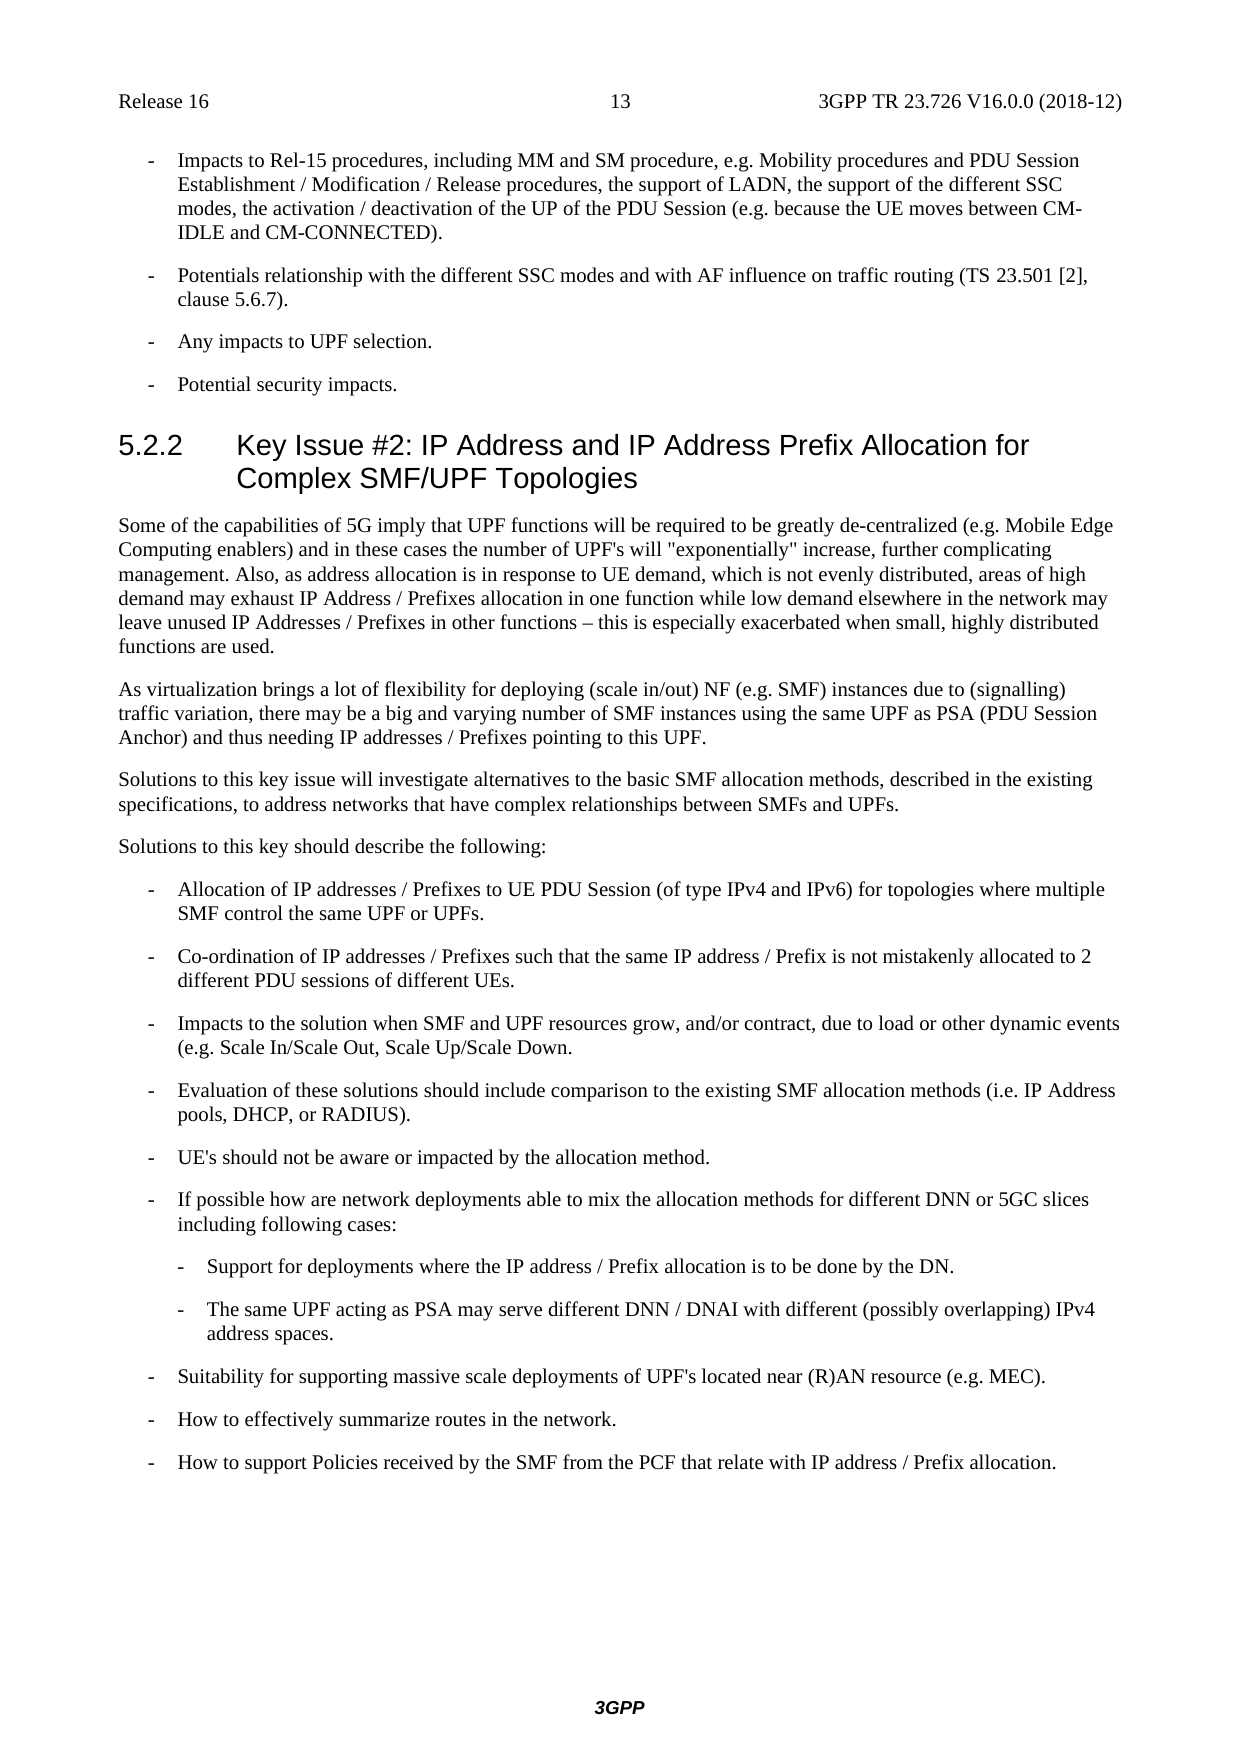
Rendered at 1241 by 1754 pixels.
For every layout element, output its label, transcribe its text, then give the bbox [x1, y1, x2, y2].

text Some of the capabilities of 5G imply that UPF functions will be required to be greatly de-centralized (e.g. Mobile Edge Computing enablers) and in these cases the number of UPF's will "exponentially" increase, further complicating management. Also, as address allocation is in response to UE demand, which is not evenly distributed, areas of high demand may exhaust IP Address / Prefixes allocation in one function while low demand elsewhere in the network may leave unused IP Addresses / Prefixes in other functions – this is especially exacerbated when small, highly distributed functions are used. [118, 513, 1122, 658]
text As virtualization brings a lot of flexibility for deploying (scale in/out) NF (e.g. SMF) instances due to (signalling) traffic variation, there may be a big and varying number of SMF instances using the same UPF as PSA (PDU Session Anchor) and thus needing IP addresses / Prefixes pointing to this UPF. [118, 676, 1122, 749]
text - Impacts to Rel-15 procedures, including MM and SM procedure, e.g. Mobility procedures and PDU Session Establishment / Modification / Release procedures, the support of LADN, the support of the different SSC modes, the activation / deactivation of the UP of the PDU Session (e.g. because the UE moves between CM-IDLE and CM-CONNECTED). [148, 147, 1122, 244]
text - Co-ordination of IP addresses / Prefixes such that the same IP address / Prefix is not mistakenly allocated to 2 different PDU sessions of different UEs. [148, 944, 1122, 992]
text - How to support Policies received by the SMF from the PCF that relate with IP address / Prefix allocation. [148, 1449, 1122, 1474]
text - UE's should not be aware or impacted by the allocation method. [148, 1144, 1122, 1169]
text - Support for deployments where the IP address / Prefix allocation is to be done by the DN. [177, 1254, 1122, 1278]
text - Suitability for supporting massive scale deployments of UPF's located near (R)AN resource (e.g. MEC). [148, 1364, 1122, 1388]
text - Allocation of IP addresses / Prefixes to UE PDU Session (of type IPv4 and IPv6) for topologies where multiple SMF control the same UPF or UPFs. [148, 877, 1122, 925]
text - The same UPF acting as PSA may serve different DNN / DNAI with different (possibly overlapping) IPv4 address spaces. [177, 1297, 1122, 1345]
text - How to effectively summarize routes in the network. [148, 1407, 1122, 1431]
subtitle 5.2.2 Key Issue #2: IP Address and IP Address Prefix Allocation for Complex SMF/UPF Topologies [118, 427, 1122, 494]
text - If possible how are network deployments able to mix the allocation methods for different DNN or 5GC slices including following cases: [148, 1187, 1122, 1236]
text - Evaluation of these solutions should include comparison to the existing SMF allocation methods (i.e. IP Address pools, DHCP, or RADIUS). [148, 1078, 1122, 1126]
text Solutions to this key should describe the following: [118, 834, 1122, 858]
text - Any impacts to UPF selection. [148, 329, 1122, 353]
text Solutions to this key issue will investigate alternatives to the basic SMF allocation methods, described in the existing specifications, to address networks that have complex relationships between SMFs and UPFs. [118, 767, 1122, 816]
text - Impacts to the solution when SMF and UPF resources grow, and/or contract, due to load or other dynamic events (e.g. Scale In/Scale Out, Scale Up/Scale Down. [148, 1011, 1122, 1059]
text - Potentials relationship with the different SSC modes and with AF influence on traffic routing (TS 23.501 [2], clause 5.6.7). [148, 262, 1122, 311]
text - Potential security impacts. [148, 372, 1122, 396]
